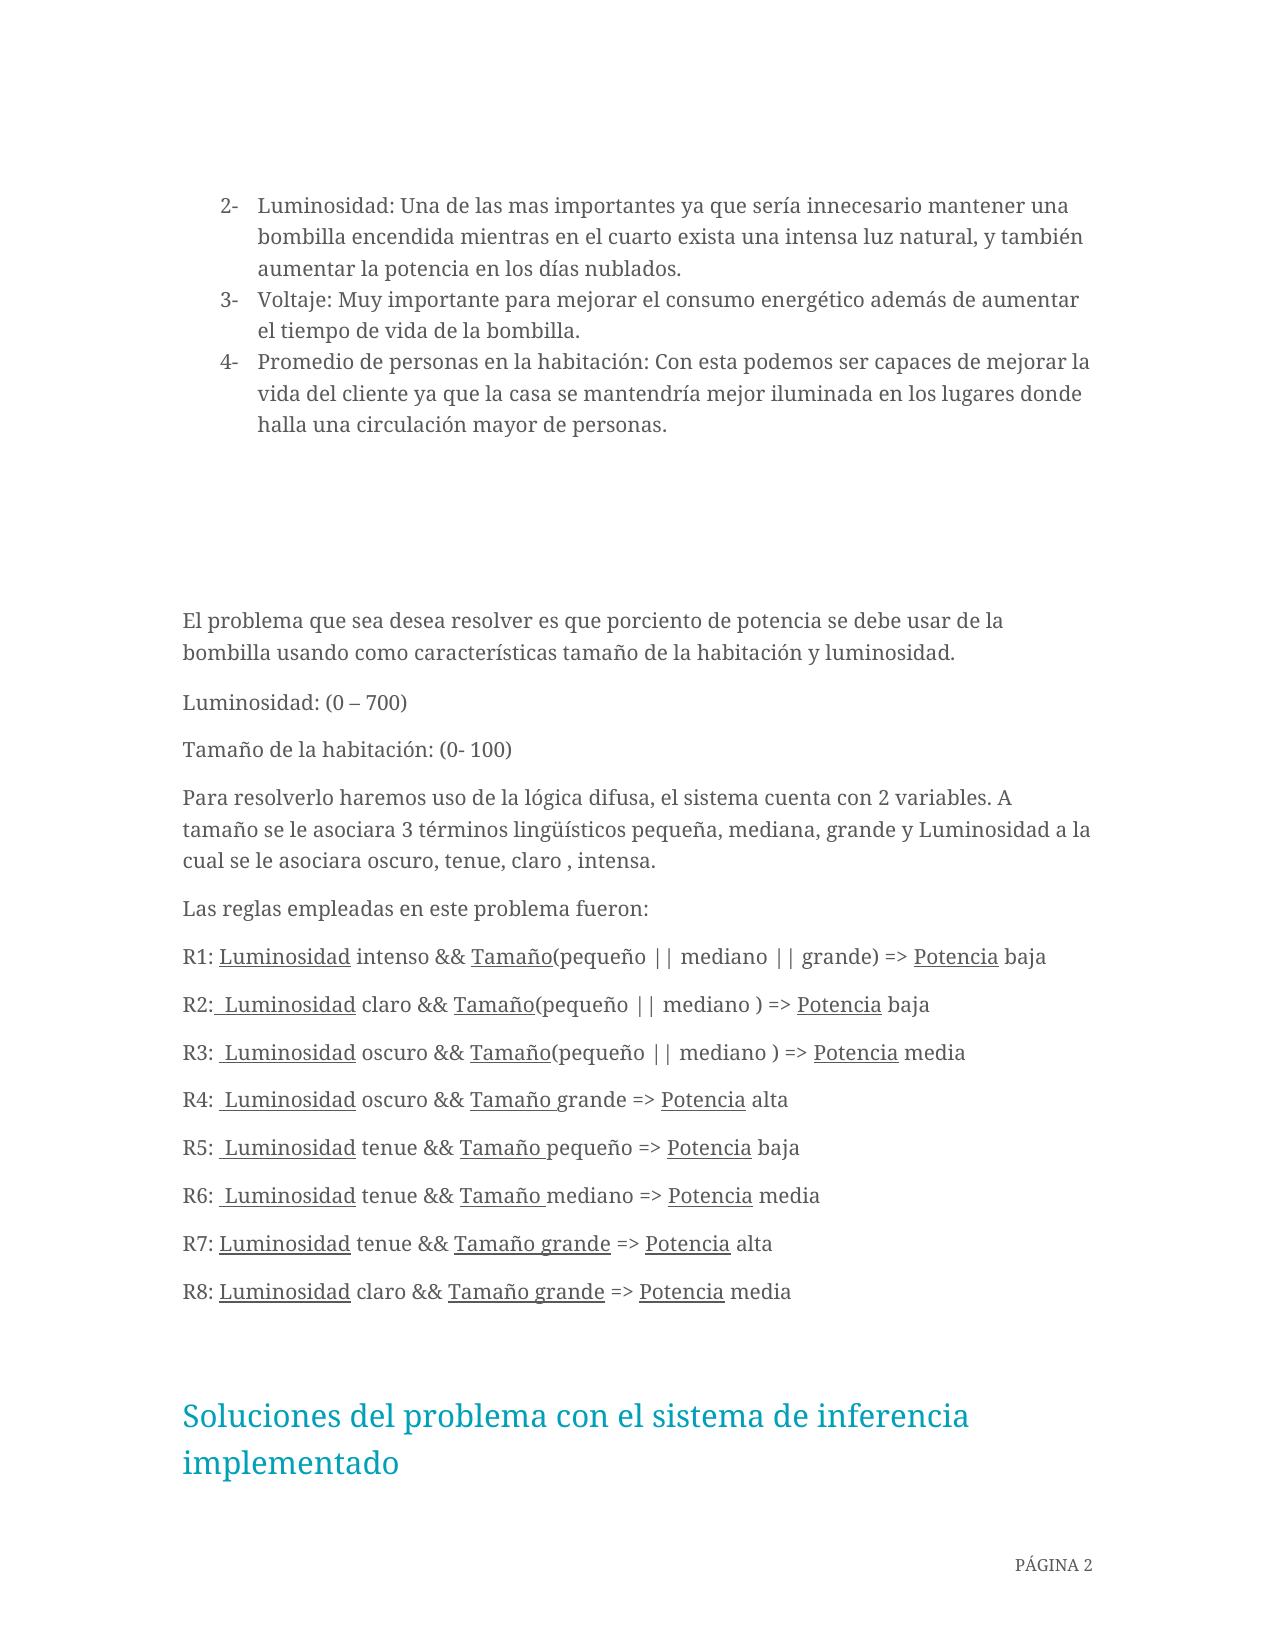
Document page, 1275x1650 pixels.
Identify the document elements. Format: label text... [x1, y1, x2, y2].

text Tamaño de la habitación: (0- 100) [182, 736, 1093, 764]
text R7: Luminosidad tenue && Tamaño grande => Potencia alta [182, 1229, 1093, 1258]
list Voltaje: Muy importante para mejorar el consumo energético además de aumentar el tiempo de vida de la bombilla. [220, 285, 1093, 345]
text Para resolverlo haremos uso de la lógica difusa, el sistema cuenta con 2 variables. A tamaño se le asociara 3 términos lingüísticos pequeña, mediana, grande y Luminosidad a la cual se le asociara oscuro, tenue, claro , intensa. [182, 783, 1093, 874]
list Promedio de personas en la habitación: Con esta podemos ser capaces de mejorar la vida del cliente ya que la casa se mantendría mejor iluminada en los lugares donde halla una circulación mayor de personas. [220, 347, 1093, 438]
text R4: Luminosidad oscuro && Tamaño grande => Potencia alta [182, 1086, 1093, 1114]
text El problema que sea desea resolver es que porciento de potencia se debe usar de la bombilla usando como características tamaño de la habitación y luminosidad. [182, 606, 1093, 667]
text Las reglas empleadas en este problema fueron: [182, 894, 1093, 922]
text R6: Luminosidad tenue && Tamaño mediano => Potencia media [182, 1181, 1093, 1210]
list Luminosidad: Una de las mas importantes ya que sería innecesario mantener una bombilla encendida mientras en el cuarto exista una intensa luz natural, y también aumentar la potencia en los días nublados. [220, 191, 1093, 282]
text R3: Luminosidad oscuro && Tamaño(pequeño || mediano ) => Potencia media [182, 1038, 1093, 1066]
text R1: Luminosidad intenso && Tamaño(pequeño || mediano || grande) => Potencia baja [182, 942, 1093, 970]
subtitle Soluciones del problema con el sistema de inferencia implementado [182, 1394, 1093, 1483]
text R2: Luminosidad claro && Tamaño(pequeño || mediano ) => Potencia baja [182, 990, 1093, 1018]
text Luminosidad: (0 – 700) [182, 688, 1093, 716]
text R8: Luminosidad claro && Tamaño grande => Potencia media [182, 1277, 1093, 1306]
text R5: Luminosidad tenue && Tamaño pequeño => Potencia baja [182, 1133, 1093, 1162]
